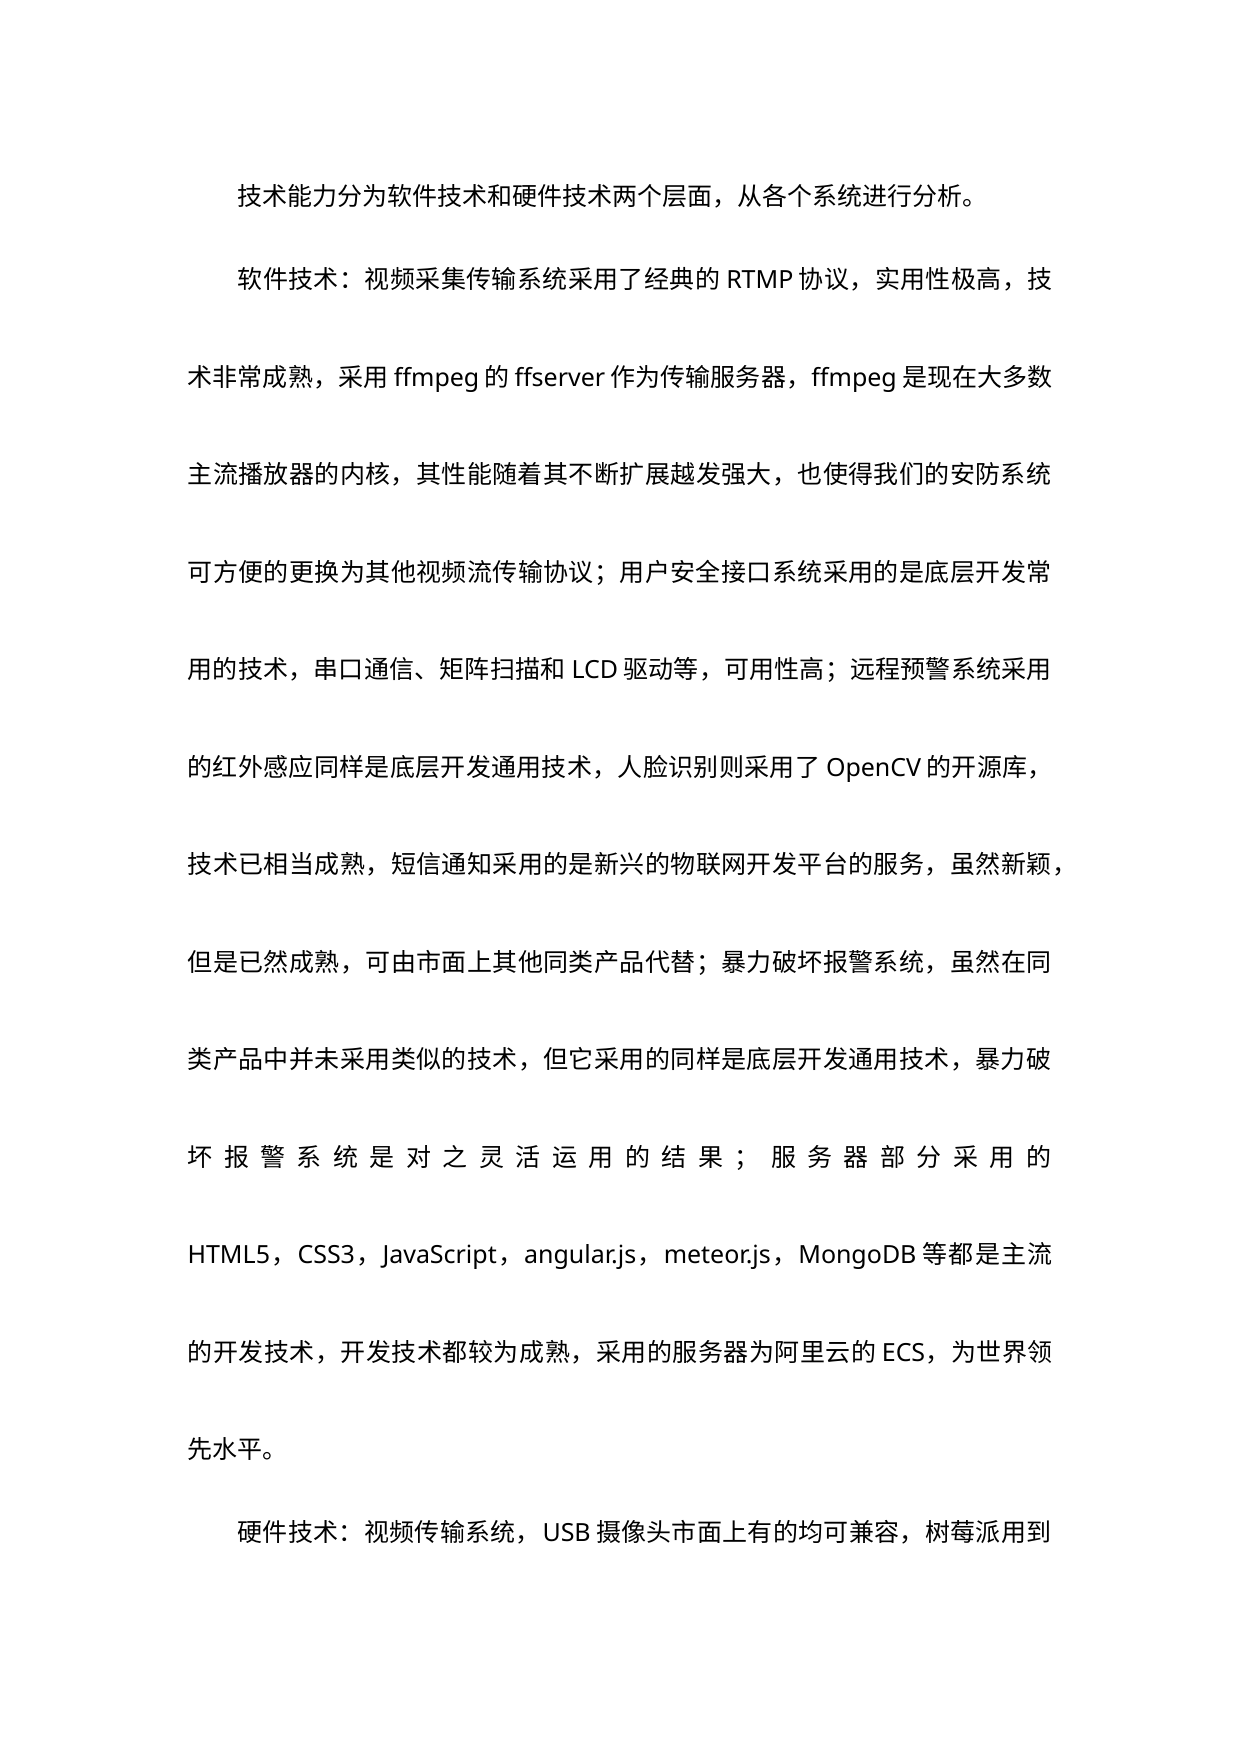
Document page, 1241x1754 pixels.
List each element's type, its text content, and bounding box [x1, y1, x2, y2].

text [187, 1498, 1053, 1563]
text 软件技术：视频采集传输系统采用了经典的RTMP协议，实用性极高，技术非常成熟，采用ffmpeg的ffserver作为传输服务器，ffmpeg是现在大多数主流播放器的内核，其性能随着其不断扩展越发强大，也使得我们的安防系统可方便的更换为其他视频流传输协议；用户安全接口系统采用的是底层开发常用的技术，串口通信、矩阵扫描和LCD驱动等，可用性高；远程预警系统采用的红外感应同样是底层开发通用技术，人脸识别则采用了OpenCV的开源库，技术已相当成熟，短信通知采用的是新兴的物联网开发平台的服务，虽然新颖，但是已然成熟，可由市面上其他同类产品代替；暴力破坏报警系统，虽然在同类产品中并未采用类似的技术，但它采用的同样是底层开发通用技术，暴力破坏报警系统是对之灵活运用的结果；服务器部分采用的HTML5，CSS3，JavaScript，angular.js，meteor.js，MongoDB等都是主流的开发技术，开发技术都较为成熟，采用的服务器为阿里云的ECS，为世界领先水平。 [187, 245, 1053, 1480]
text 技术能力分为软件技术和硬件技术两个层面，从各个系统进行分析。 [187, 162, 1053, 227]
